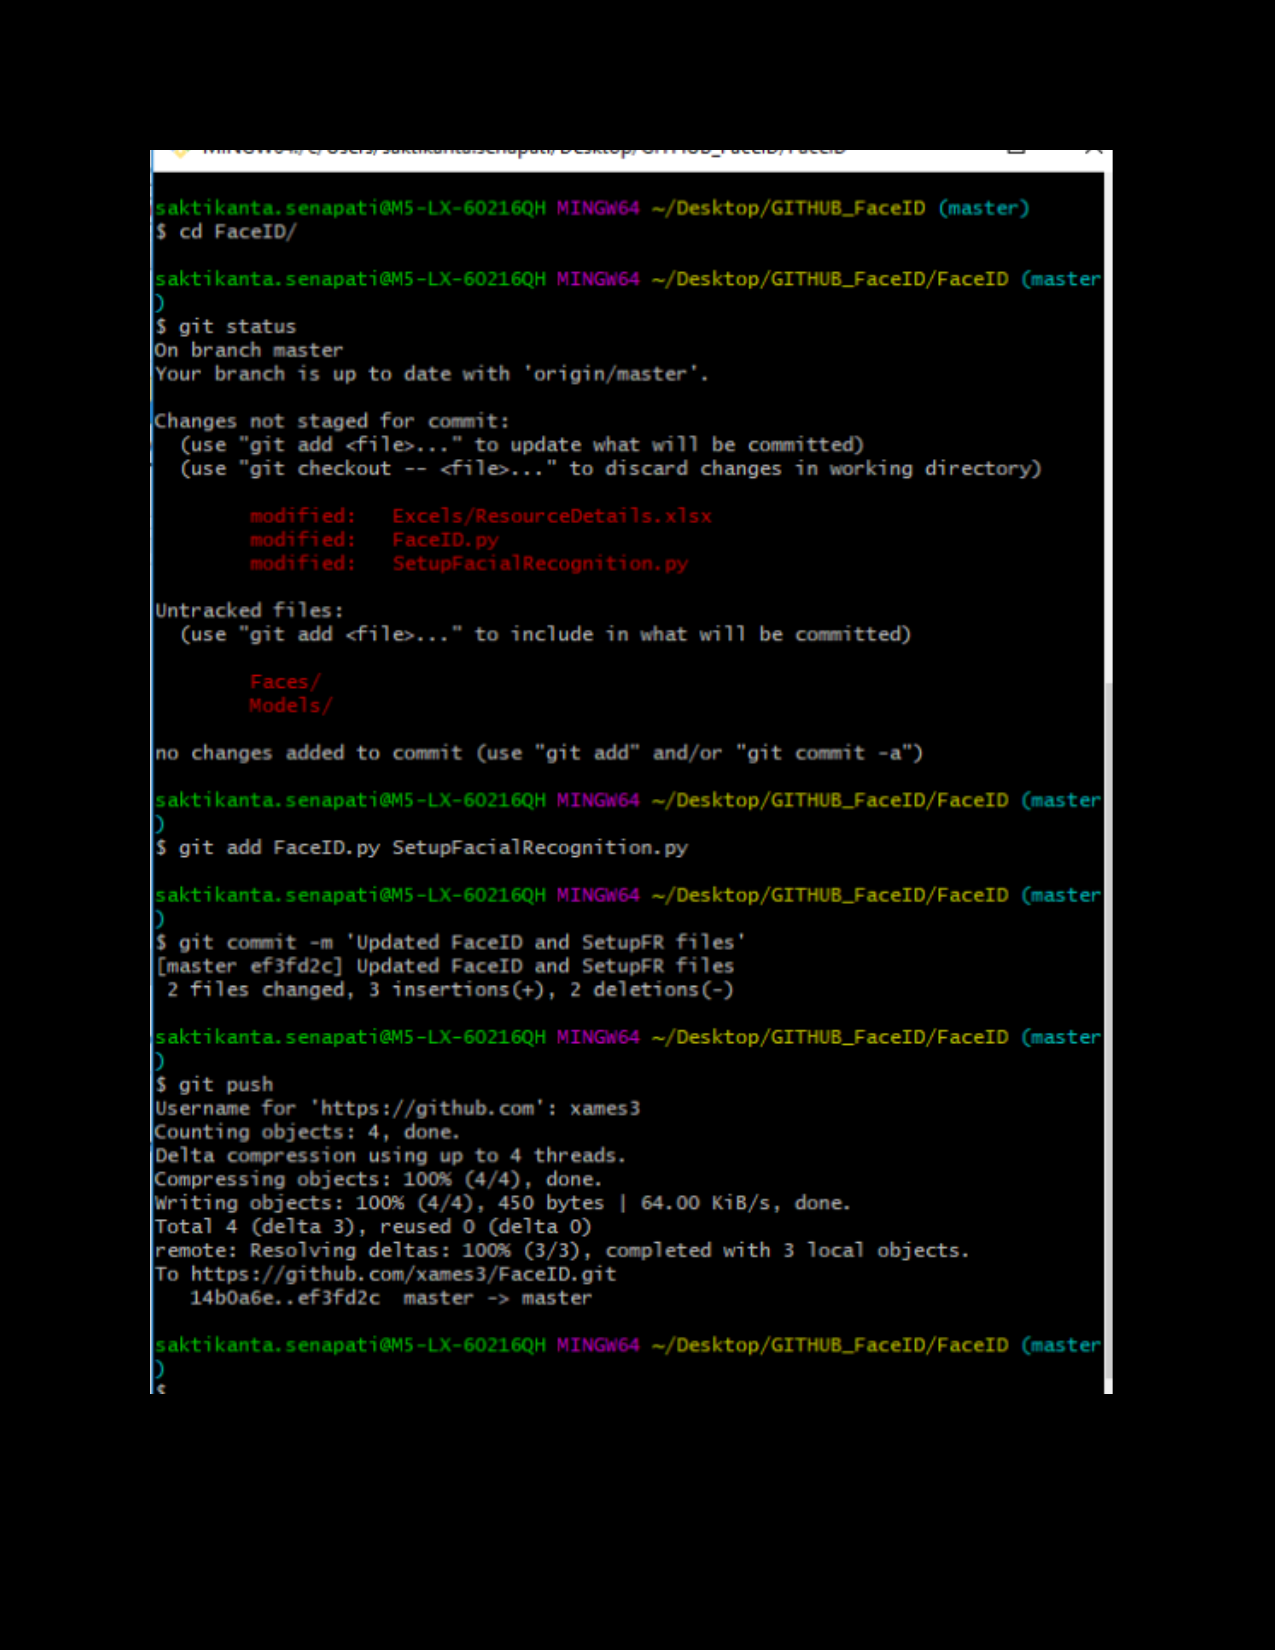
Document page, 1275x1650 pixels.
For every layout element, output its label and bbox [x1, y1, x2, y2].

picture [150, 150, 1113, 1394]
